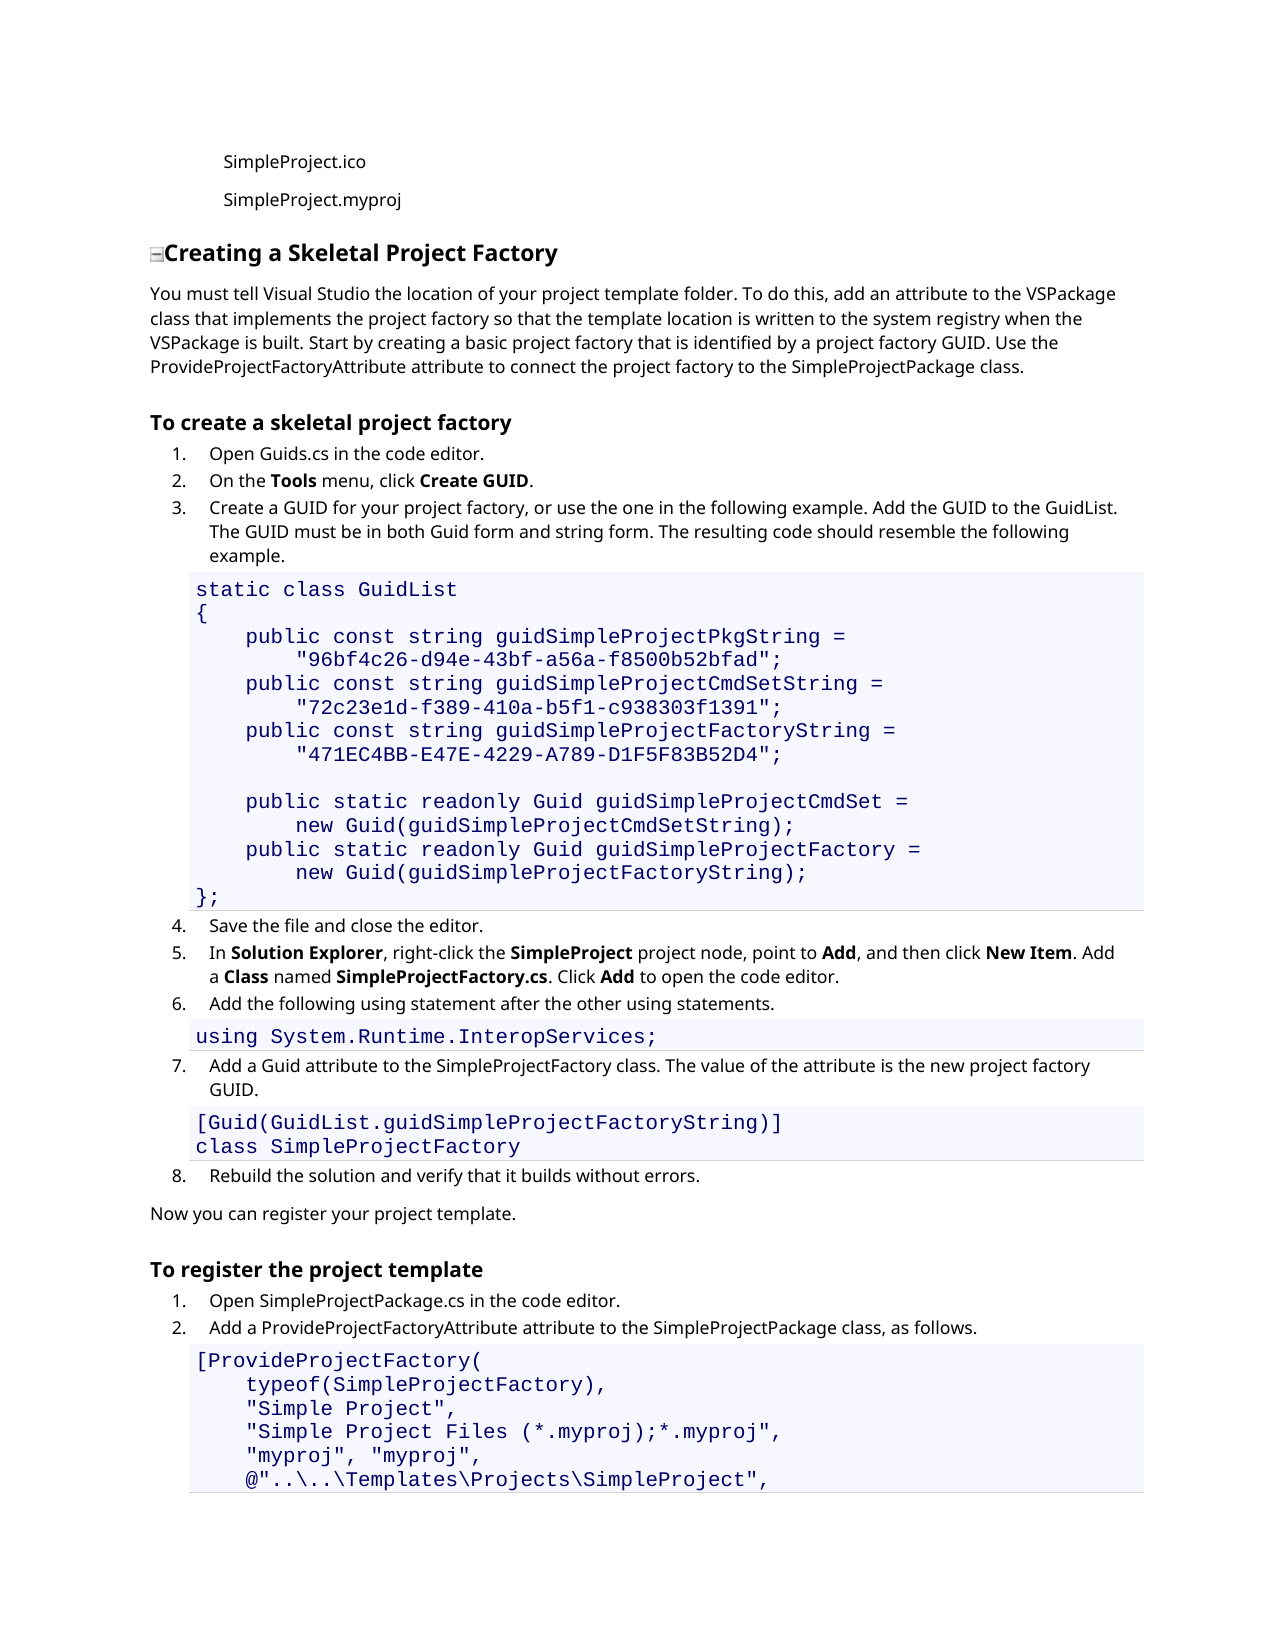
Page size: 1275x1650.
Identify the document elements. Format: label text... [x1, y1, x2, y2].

list Save the file and close the editor. [172, 913, 1125, 937]
text SimpleProject.ico [150, 150, 1125, 174]
text To create a skeletal project factory [150, 408, 1125, 436]
list Rebuild the solution and verify that it builds without errors. [172, 1163, 1125, 1188]
text Now you can register your project template. [150, 1201, 1125, 1226]
text SimpleProject.myproj [150, 188, 1125, 212]
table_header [189, 1344, 1144, 1492]
table_header static class GuidList { public const string guidSimpleProjectPkgString = "96bf4c26-d94e-43bf-a56a-f8500b52bfad"; public const string guidSimpleProjectCmdSetString = "72c23e1d-f389-410a-b5f1-c938303f1391"; public const string guidSimpleProjectFactoryString = "471EC4BB-E47E-4229-A789-D1F5F83B52D4"; public static readonly Guid guidSimpleProjectCmdSet = new Guid(guidSimpleProjectCmdSetString); public static readonly Guid guidSimpleProjectFactory = new Guid(guidSimpleProjectFactoryString); }; [189, 572, 1144, 909]
list In Solution Explorer, right-click the SimpleProject project node, point to Add, and then click New Item. Add a Class named SimpleProjectFactory.cs. Click Add to open the code editor. [172, 940, 1125, 988]
text To register the project template [150, 1255, 1125, 1283]
text You must tell Visual Studio the location of your project template folder. To do this, add an attribute to the VSPackage class that implements the project factory so that the template location is written to the system registry when the VSPackage is built. Start by creating a basic project factory that is identified by a project factory GUID. Use the ProvideProjectFactoryAttribute attribute to connect the project factory to the SimpleProjectPackage class. [150, 282, 1125, 378]
table_header [Guid(GuidList.guidSimpleProjectFactoryString)] class SimpleProjectFactory [189, 1106, 1144, 1160]
picture [150, 247, 164, 262]
list Create a GUID for your project factory, or use the one in the following example. Add the GUID to the GuidList. The GUID must be in both Guid form and string form. The resulting code should resemble the following example. [172, 495, 1125, 568]
table_header using System.Runtime.InteropServices; [189, 1019, 1144, 1050]
list Add the following using statement after the other using statements. [172, 991, 1125, 1015]
text Creating a Skeletal Project Factory [150, 237, 1125, 268]
list Add a ProvideProjectFactoryAttribute attribute to the SimpleProjectPackage class, as follows. [172, 1316, 1125, 1340]
list Open Guids.cs in the code editor. [172, 442, 1125, 466]
list Add a Guid attribute to the SimpleProjectFactory class. The value of the attribute is the new project factory GUID. [172, 1053, 1125, 1102]
list Open SimpleProjectPackage.cs in the code editor. [172, 1289, 1125, 1313]
list On the Tools menu, click Create GUID. [172, 468, 1125, 493]
